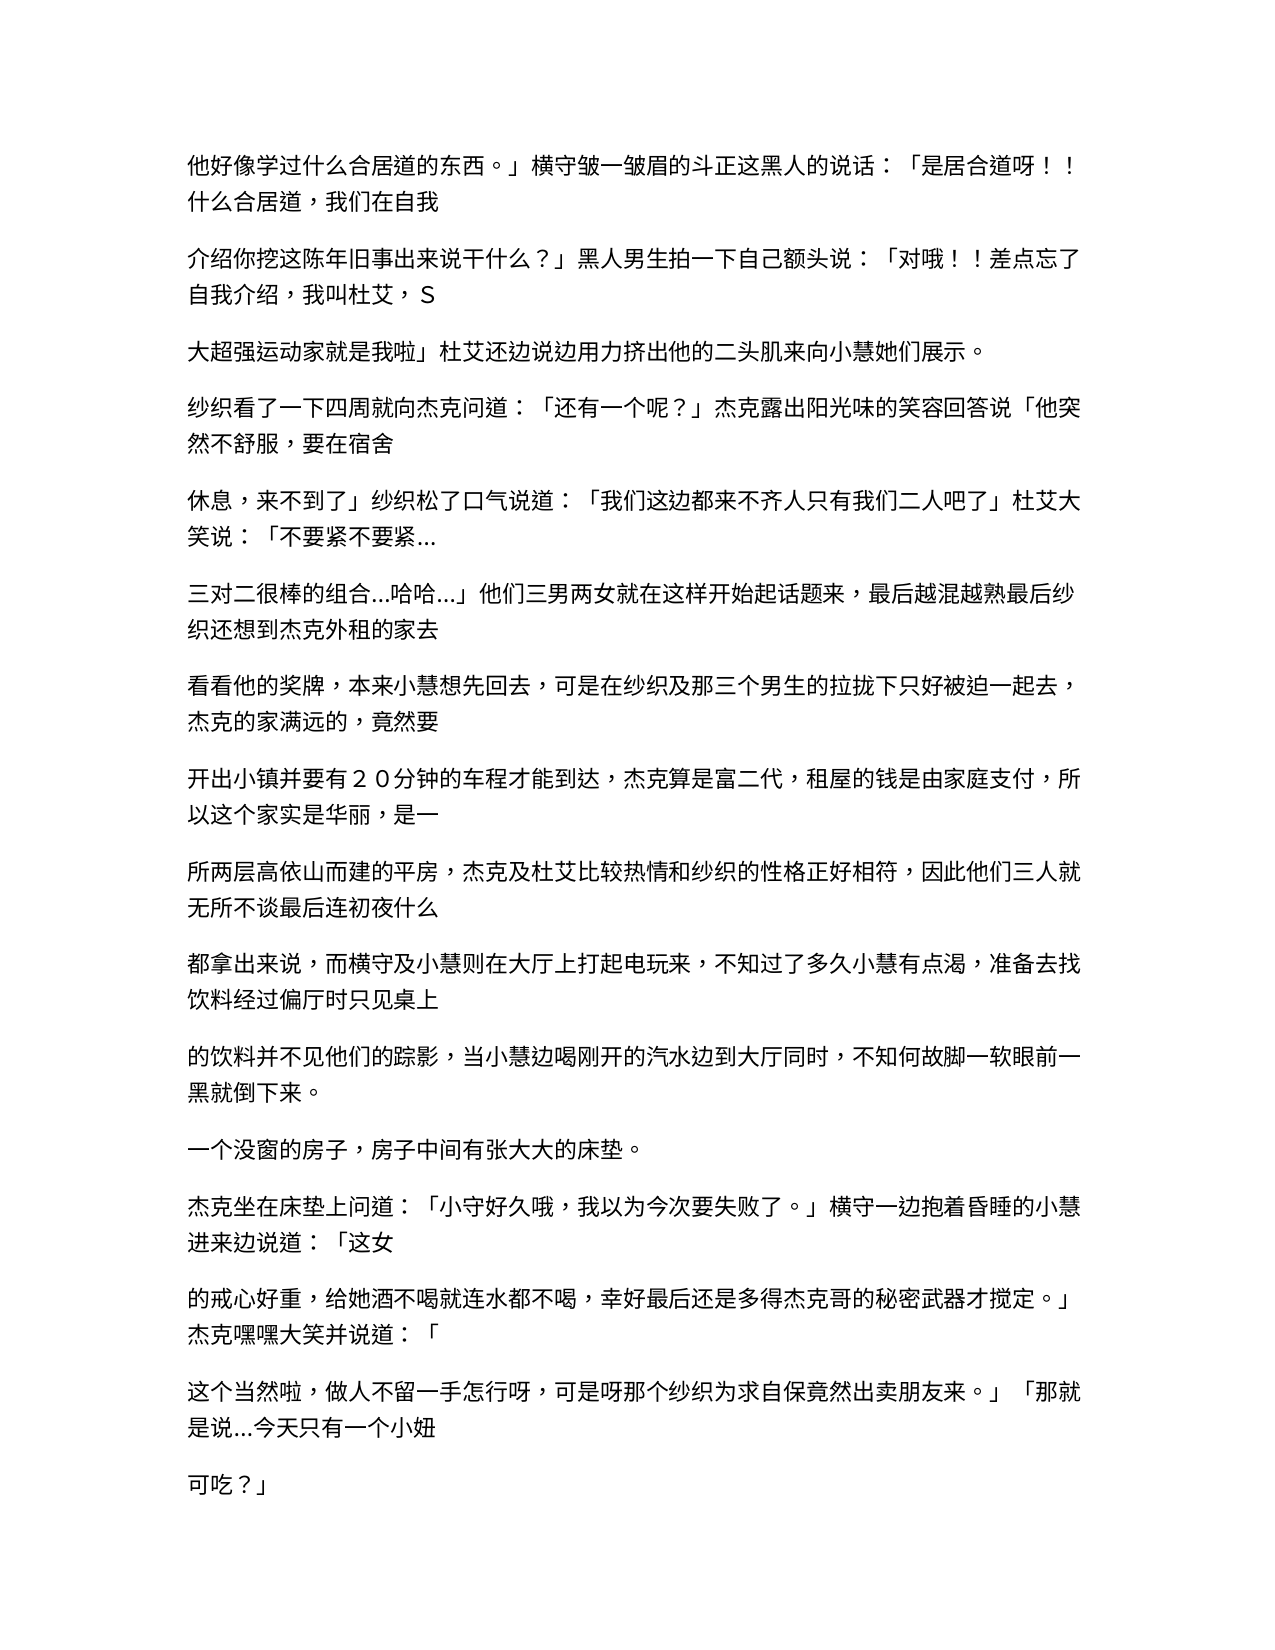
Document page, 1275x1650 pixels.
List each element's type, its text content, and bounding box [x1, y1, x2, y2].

text 都拿出来说，而横守及小慧则在大厅上打起电玩来，不知过了多久小慧有点渴，准备去找饮料经过偏厅时只见桌上 [187, 948, 1087, 1016]
text 所两层高依山而建的平房，杰克及杜艾比较热情和纱织的性格正好相符，因此他们三人就无所不谈最后连初夜什么 [187, 856, 1087, 923]
text 的饮料并不见他们的踪影，当小慧边喝刚开的汽水边到大厅同时，不知何故脚一软眼前一黑就倒下来。 [187, 1041, 1087, 1108]
text 的戒心好重，给她酒不喝就连水都不喝，幸好最后还是多得杰克哥的秘密武器才搅定。」杰克嘿嘿大笑并说道：「 [187, 1283, 1087, 1351]
text 大超强运动家就是我啦」杜艾还边说边用力挤出他的二头肌来向小慧她们展示。 [187, 335, 1087, 367]
text 介绍你挖这陈年旧事出来说干什么？」黑人男生拍一下自己额头说：「对哦！！差点忘了自我介绍，我叫杜艾，Ｓ [187, 243, 1087, 310]
text 杰克坐在床垫上问道：「小守好久哦，我以为今次要失败了。」横守一边抱着昏睡的小慧进来边说道：「这女 [187, 1191, 1087, 1258]
text 这个当然啦，做人不留一手怎行呀，可是呀那个纱织为求自保竟然出卖朋友来。」「那就是说…今天只有一个小妞 [187, 1376, 1087, 1443]
text 纱织看了一下四周就向杰克问道：「还有一个呢？」杰克露出阳光味的笑容回答说「他突然不舒服，要在宿舍 [187, 392, 1087, 459]
text 一个没窗的房子，房子中间有张大大的床垫。 [187, 1134, 1087, 1165]
text 看看他的奖牌，本来小慧想先回去，可是在纱织及那三个男生的拉拢下只好被迫一起去，杰克的家满远的，竟然要 [187, 670, 1087, 737]
text 开出小镇并要有２０分钟的车程才能到达，杰克算是富二代，租屋的钱是由家庭支付，所以这个家实是华丽，是一 [187, 763, 1087, 830]
text 三对二很棒的组合…哈哈…」他们三男两女就在这样开始起话题来，最后越混越熟最后纱织还想到杰克外租的家去 [187, 578, 1087, 645]
text 休息，来不到了」纱织松了口气说道：「我们这边都来不齐人只有我们二人吧了」杜艾大笑说：「不要紧不要紧… [187, 485, 1087, 552]
text 他好像学过什么合居道的东西。」横守皱一皱眉的斗正这黑人的说话：「是居合道呀！！什么合居道，我们在自我 [187, 150, 1087, 217]
text 可吃？」 [187, 1469, 1087, 1500]
